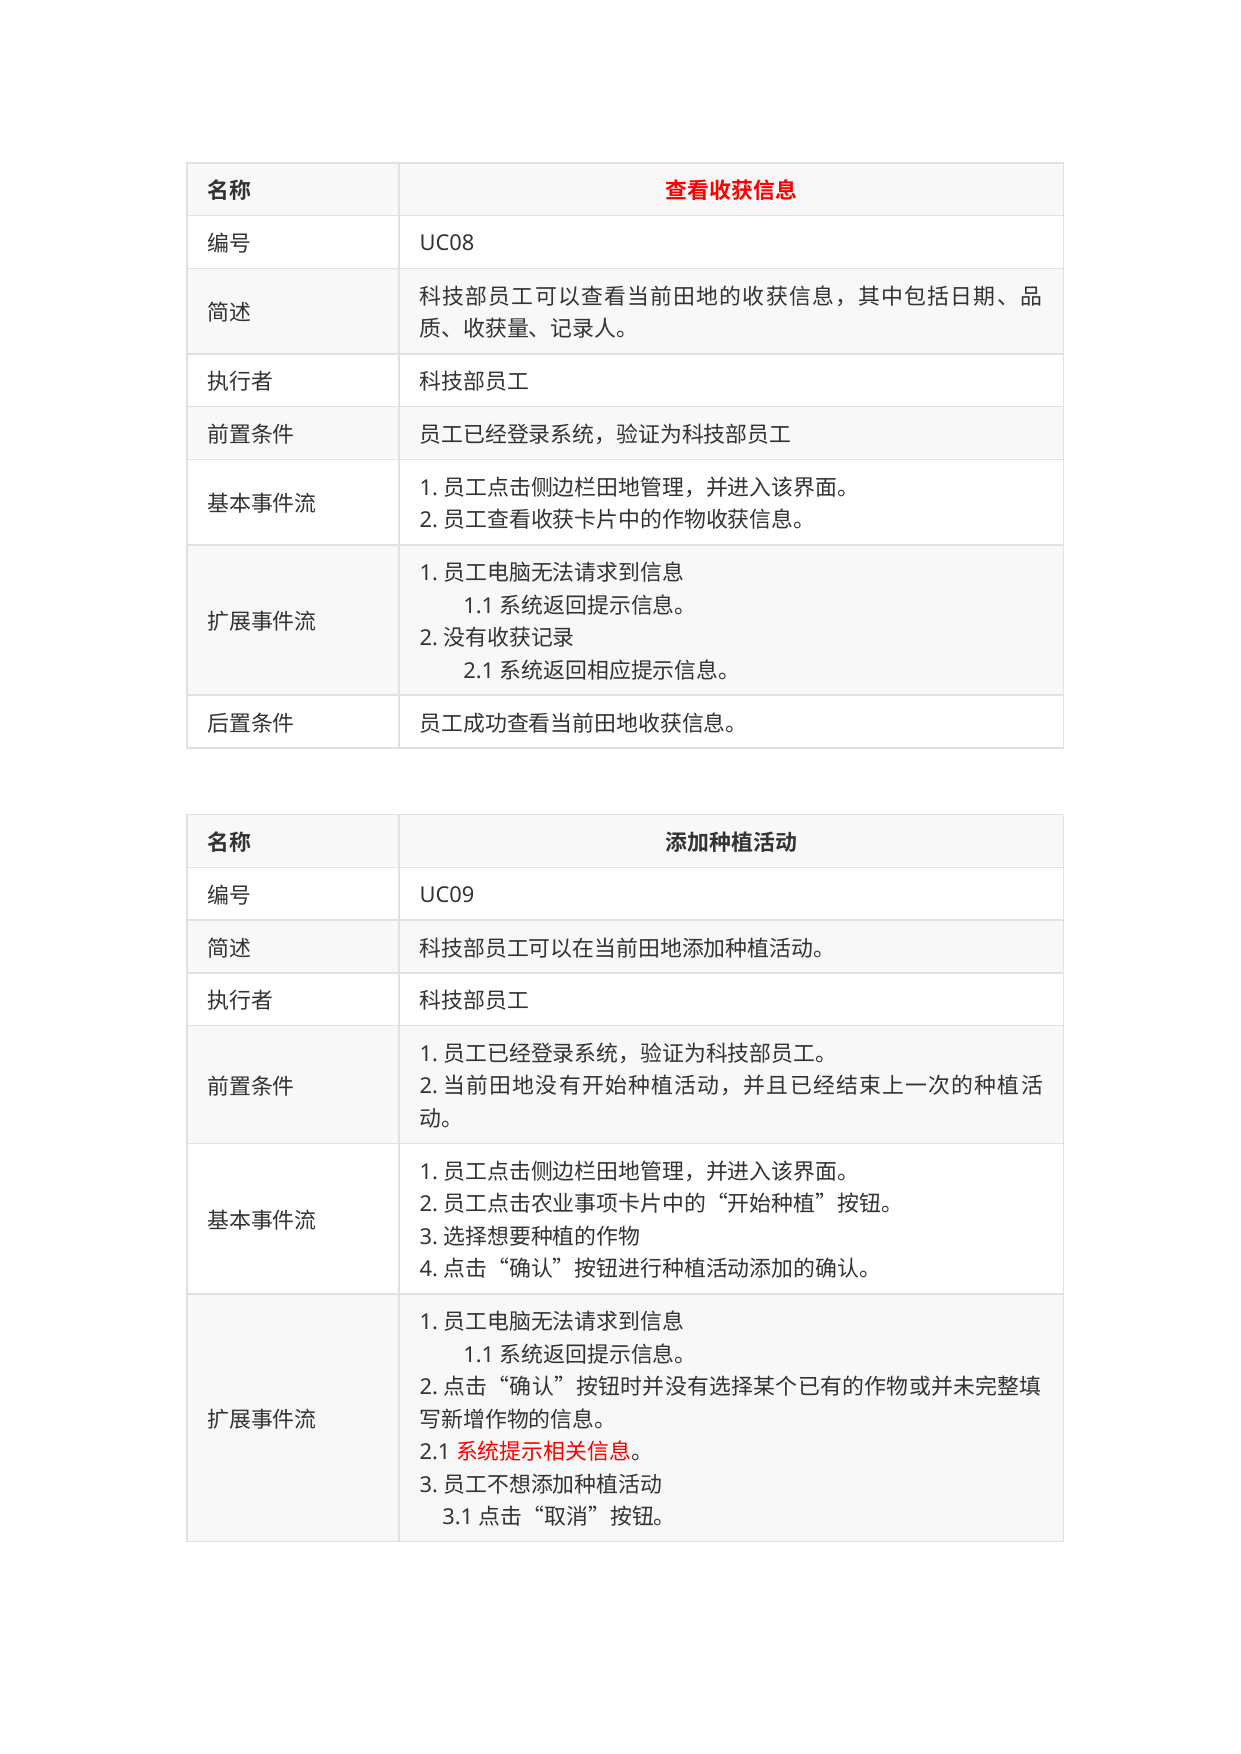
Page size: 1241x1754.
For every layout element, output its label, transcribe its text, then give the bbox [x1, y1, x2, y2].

table_cell 编号 [188, 868, 398, 919]
table_header 查看收获信息 [400, 164, 1063, 215]
table_cell [400, 868, 1063, 919]
table_cell 执行者 [188, 974, 398, 1025]
table_cell 后置条件 [188, 696, 398, 747]
table_cell 前置条件 [188, 407, 398, 458]
table_header 添加种植活动 [400, 815, 1063, 866]
table_cell 扩展事件流 [188, 1295, 398, 1541]
table_header 名称 [188, 164, 398, 215]
table_cell 扩展事件流 [188, 546, 398, 694]
table_cell 员工电脑无法请求到信息 1.1 系统返回提示信息。 点击“确认”按钮时并没有选择某个已有的作物或并未完整填写新增作物的信息。 系统提示相关信息。 员工不想添加种植活动 3.1 点击“取消”按钮。 [400, 1295, 1063, 1541]
table_cell 执行者 [188, 355, 398, 406]
table_cell 基本事件流 [188, 1144, 398, 1293]
table_cell 员工电脑无法请求到信息 1.1 系统返回提示信息。 没有收获记录 2.1 系统返回相应提示信息。 [400, 546, 1063, 694]
table_header 名称 [188, 815, 398, 866]
table_cell 基本事件流 [188, 460, 398, 544]
table_cell 员工已经登录系统，验证为科技部员工 [400, 407, 1063, 458]
table_cell 科技部员工可以在当前田地添加种植活动。 [400, 921, 1063, 972]
table_cell 科技部员工 [400, 974, 1063, 1025]
table_cell 科技部员工 [400, 355, 1063, 406]
table_cell 员工已经登录系统，验证为科技部员工。 当前田地没有开始种植活动，并且已经结束上一次的种植活动。 [400, 1026, 1063, 1143]
table_cell 编号 [188, 216, 398, 268]
table_cell 1. 员工点击侧边栏田地管理，并进入该界面。 2. 员工查看收获卡片中的作物收获信息。 [400, 460, 1063, 544]
table_cell 简述 [188, 269, 398, 353]
table_cell 前置条件 [188, 1026, 398, 1143]
table_cell 1. 员工点击侧边栏田地管理，并进入该界面。 2. 员工点击农业事项卡片中的“开始种植”按钮。 3. 选择想要种植的作物 4. 点击“确认”按钮进行种植活动添加的确认。 [400, 1144, 1063, 1293]
table_cell 科技部员工可以查看当前田地的收获信息，其中包括日期、品质、收获量、记录人。 [400, 269, 1063, 353]
table_cell [400, 216, 1063, 268]
table_cell 简述 [188, 921, 398, 972]
table_cell 员工成功查看当前田地收获信息。 [400, 696, 1063, 747]
